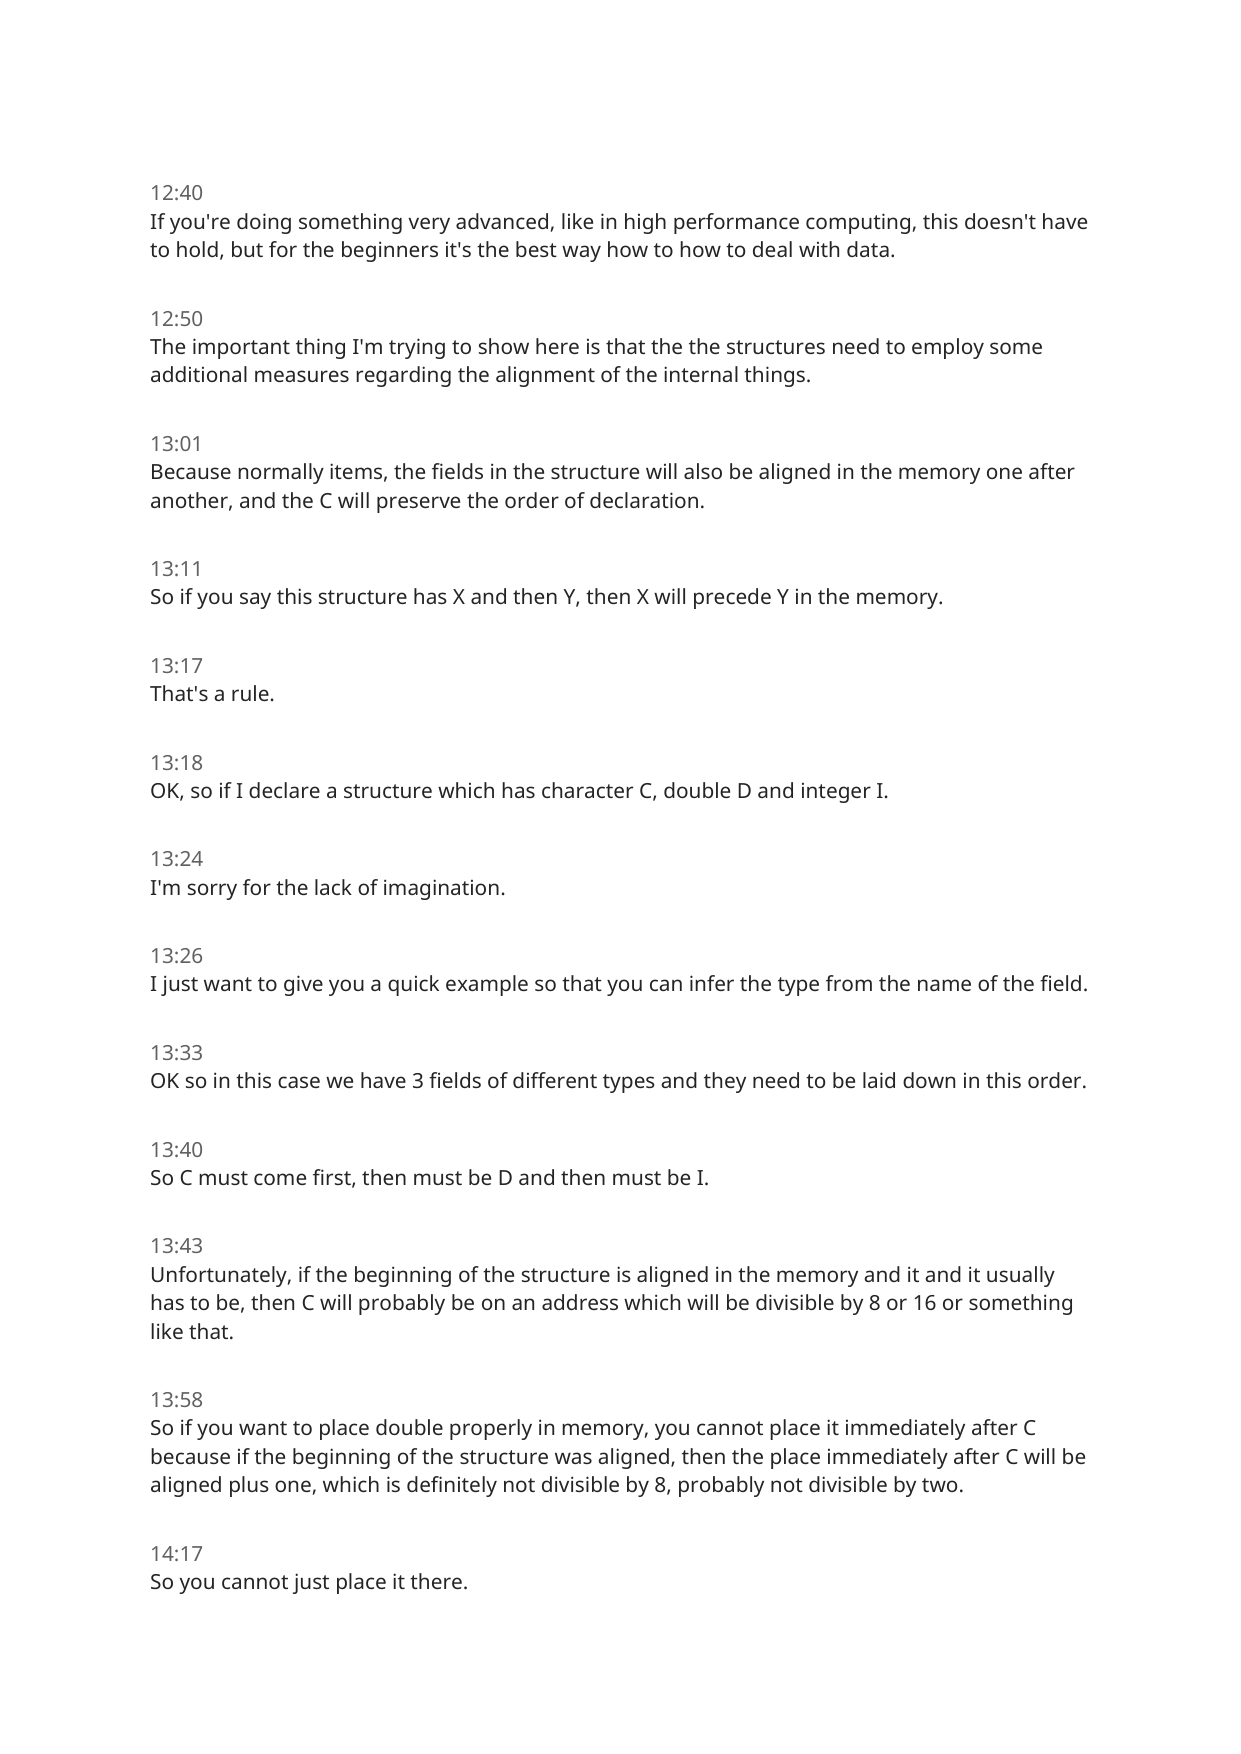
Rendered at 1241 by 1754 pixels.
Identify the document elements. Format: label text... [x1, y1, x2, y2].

text 13:17 That's a rule. [150, 622, 1090, 708]
text 13:18 OK, so if I declare a structure which has character C, double D and integer I. [150, 719, 1090, 804]
text 12:50 The important thing I'm trying to show here is that the the structures need to employ some additional measures regarding the alignment of the internal things. [150, 275, 1090, 389]
text 13:24 I'm sorry for the lack of imagination. [150, 816, 1090, 901]
text 13:33 OK so in this case we have 3 fields of different types and they need to be laid down in this order. [150, 1009, 1090, 1095]
text 14:17 So you cannot just place it there. [150, 1510, 1090, 1596]
text 13:43 Unfortunately, if the beginning of the structure is aligned in the memory and it and it usually has to be, then C will probably be on an address which will be divisible by 8 or 16 or something like that. [150, 1203, 1090, 1345]
text 13:26 I just want to give you a quick example so that you can infer the type from the name of the field. [150, 913, 1090, 998]
text 13:01 Because normally items, the fields in the structure will also be aligned in the memory one after another, and the C will preserve the order of declaration. [150, 400, 1090, 514]
text 13:11 So if you say this structure has X and then Y, then X will precede Y in the memory. [150, 526, 1090, 611]
text 12:40 If you're doing something very advanced, like in high performance computing, this doesn't have to hold, but for the beginners it's the best way how to how to deal with data. [150, 150, 1090, 264]
text 13:58 So if you want to place double properly in memory, you cannot place it immediately after C because if the beginning of the structure was aligned, then the place immediately after C will be aligned plus one, which is definitely not divisible by 8, probably not divisible by two. [150, 1357, 1090, 1499]
text 13:40 So C must come first, then must be D and then must be I. [150, 1106, 1090, 1192]
